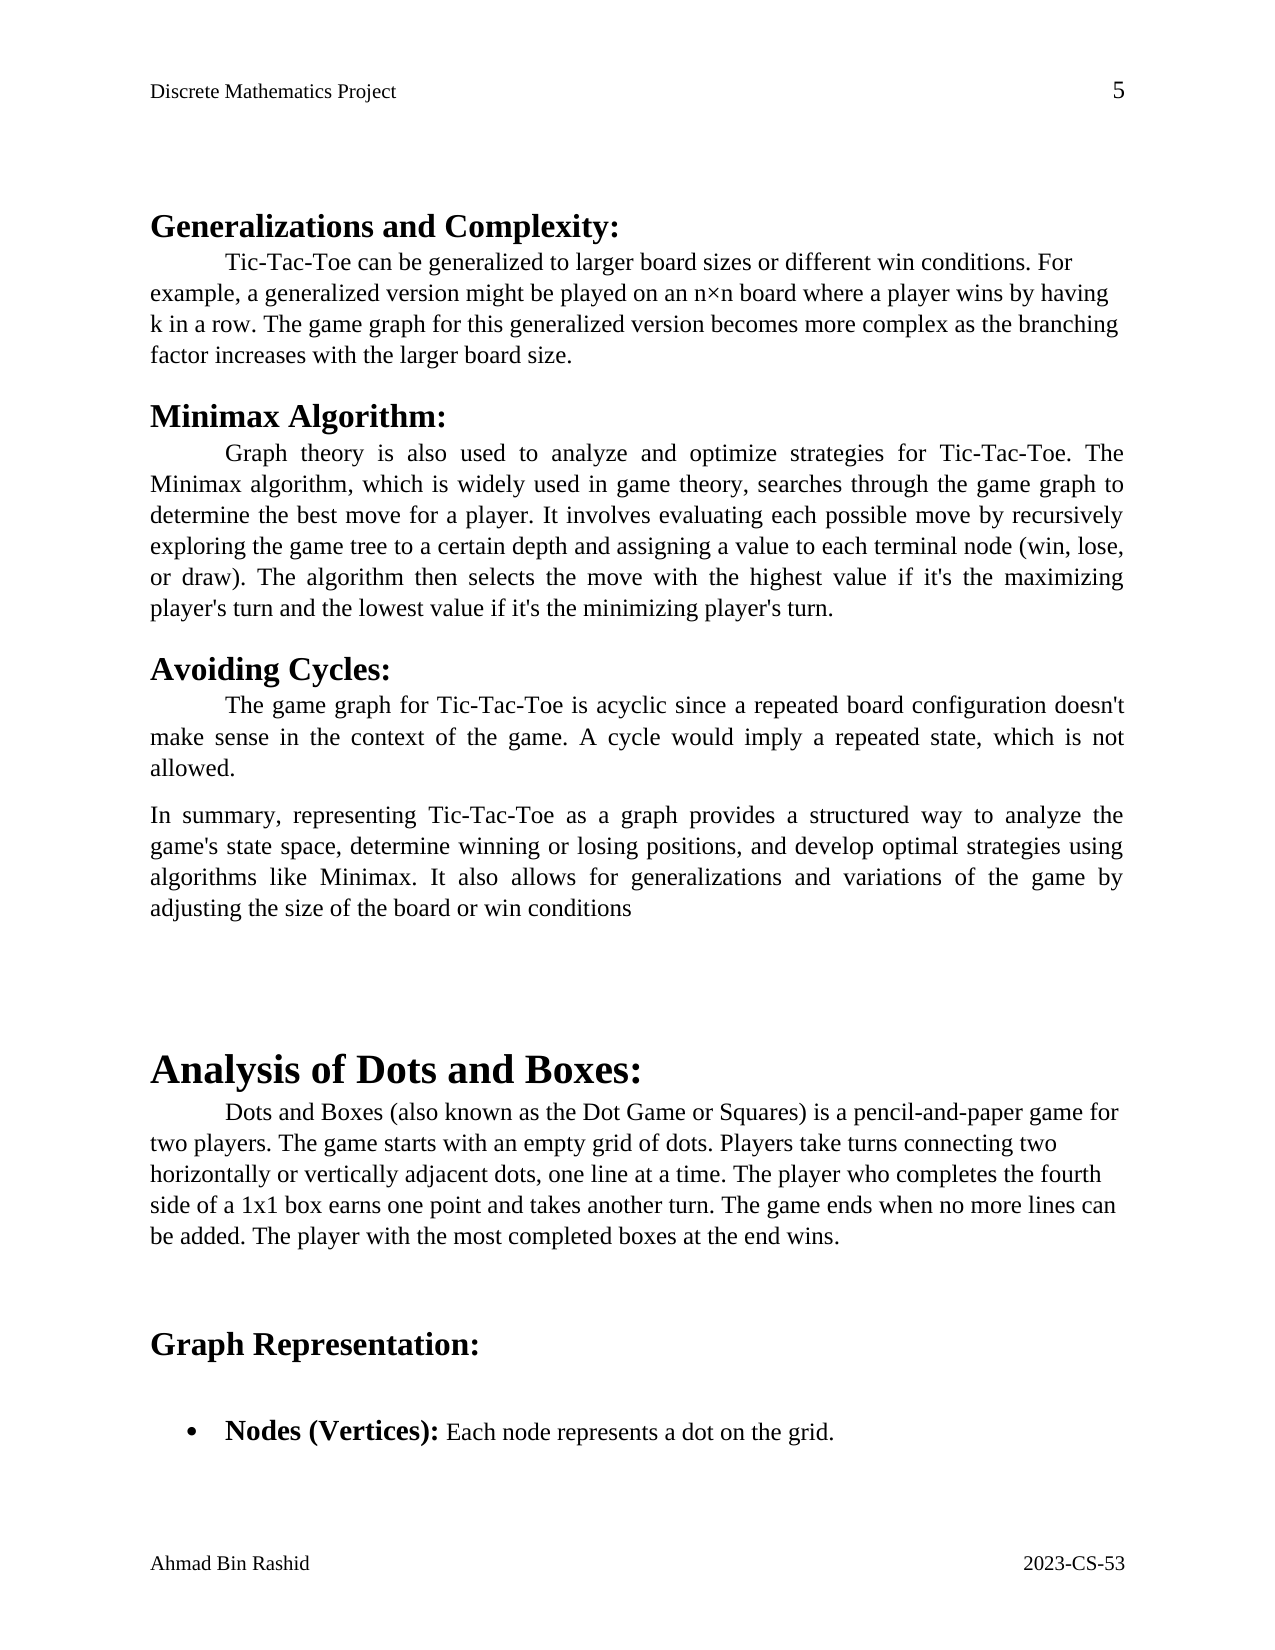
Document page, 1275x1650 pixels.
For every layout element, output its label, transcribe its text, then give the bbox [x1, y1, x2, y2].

text The game graph for Tic-Tac-Toe is acyclic since a repeated board configuration doesn't make sense in the context of the game. A cycle would imply a repeated state, which is not allowed. [150, 691, 1125, 781]
subtitle Generalizations and Complexity: [150, 206, 1125, 244]
list Nodes (Vertices): Each node represents a dot on the grid. [187, 1413, 1125, 1447]
text Tic-Tac-Toe can be generalized to larger board sizes or different win conditions. For example, a generalized version might be played on an n×n board where a player wins by having k in a row. The game graph for this generalized version becomes more complex as the branching factor increases with the larger board size. [150, 247, 1125, 369]
subtitle Avoiding Cycles: [150, 649, 1125, 687]
text Graph theory is also used to analyze and optimize strategies for Tic-Tac-Toe. The Minimax algorithm, which is widely used in game theory, searches through the game graph to determine the best move for a player. It involves evaluating each possible move by recursively exploring the game tree to a certain depth and assigning a value to each terminal node (win, lose, or draw). The algorithm then selects the move with the highest value if it's the maximizing player's turn and the lowest value if it's the minimizing player's turn. [150, 438, 1125, 622]
text In summary, representing Tic-Tac-Toe as a graph provides a structured way to analyze the game's state space, determine winning or losing positions, and develop optimal strategies using algorithms like Minimax. It also allows for generalizations and variations of the game by adjusting the size of the board or win conditions [150, 800, 1125, 922]
title Analysis of Dots and Boxes: [150, 1045, 1125, 1093]
subtitle Graph Representation: [150, 1324, 1125, 1363]
subtitle Minimax Algorithm: [150, 397, 1125, 435]
text Dots and Boxes (also known as the Dot Game or Squares) is a pencil-and-paper game for two players. The game starts with an empty grid of dots. Players take turns connecting two horizontally or vertically adjacent dots, one line at a time. The player who completes the fourth side of a 1x1 box earns one point and takes another turn. The game ends when no more lines can be added. The player with the most completed boxes at the end wins. [150, 1097, 1125, 1249]
